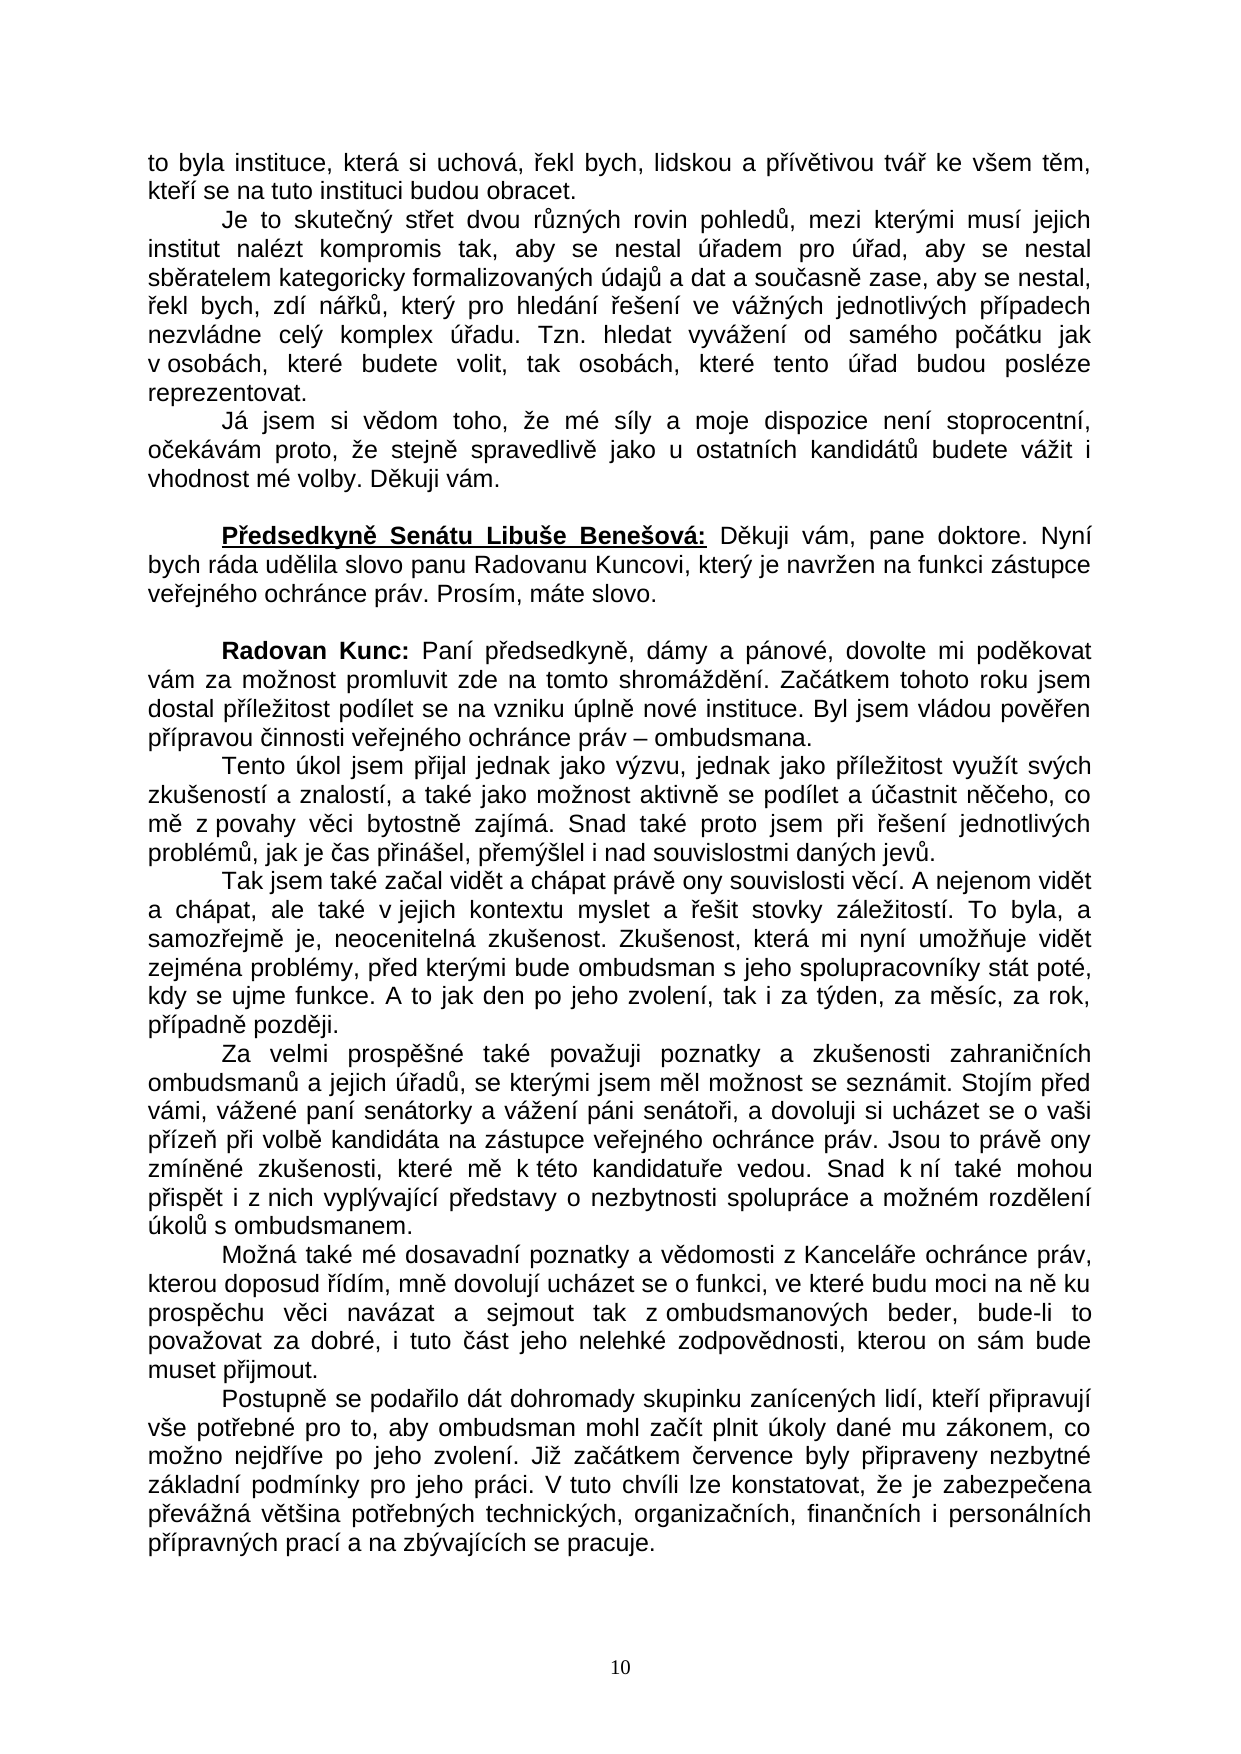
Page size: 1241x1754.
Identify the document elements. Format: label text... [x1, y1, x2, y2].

text Postupně se podařilo dát dohromady skupinku zanícených lidí, kteří připravují vše potřebné pro to, aby ombudsman mohl začít plnit úkoly dané mu zákonem, co možno nejdříve po jeho zvolení. Již začátkem července byly připraveny nezbytné základní podmínky pro jeho práci. V tuto chvíli lze konstatovat, že je zabezpečena převážná většina potřebných technických, organizačních, finančních i personálních přípravných prací a na zbývajících se pracuje. [148, 1384, 1093, 1556]
text Za velmi prospěšné také považuji poznatky a zkušenosti zahraničních ombudsmanů a jejich úřadů, se kterými jsem měl možnost se seznámit. Stojím před vámi, vážené paní senátorky a vážení páni senátoři, a dovoluji si ucházet se o vaši přízeň při volbě kandidáta na zástupce veřejného ochránce práv. Jsou to právě ony zmíněné zkušenosti, které mě k této kandidatuře vedou. Snad k ní také mohou přispět i z nich vyplývající představy o nezbytnosti spolupráce a možném rozdělení úkolů s ombudsmanem. [148, 1039, 1093, 1240]
text Já jsem si vědom toho, že mé síly a moje dispozice není stoprocentní, očekávám proto, že stejně spravedlivě jako u ostatních kandidátů budete vážit i vhodnost mé volby. Děkuji vám. [148, 406, 1093, 493]
text Možná také mé dosavadní poznatky a vědomosti z Kanceláře ochránce práv, kterou doposud řídím, mně dovolují ucházet se o funkci, ve které budu moci na ně ku prospěchu věci navázat a sejmout tak z ombudsmanových beder, bude-li to považovat za dobré, i tuto část jeho nelehké zodpovědnosti, kterou on sám bude muset přijmout. [148, 1240, 1093, 1384]
text Tento úkol jsem přijal jednak jako výzvu, jednak jako příležitost využít svých zkušeností a znalostí, a také jako možnost aktivně se podílet a účastnit něčeho, co mě z povahy věci bytostně zajímá. Snad také proto jsem při řešení jednotlivých problémů, jak je čas přinášel, přemýšlel i nad souvislostmi daných jevů. [148, 751, 1093, 866]
text Je to skutečný střet dvou různých rovin pohledů, mezi kterými musí jejich institut nalézt kompromis tak, aby se nestal úřadem pro úřad, aby se nestal sběratelem kategoricky formalizovaných údajů a dat a současně zase, aby se nestal, řekl bych, zdí nářků, který pro hledání řešení ve vážných jednotlivých případech nezvládne celý komplex úřadu. Tzn. hledat vyvážení od samého počátku jak v osobách, které budete volit, tak osobách, které tento úřad budou posléze reprezentovat. [148, 205, 1093, 406]
text Radovan Kunc: Paní předsedkyně, dámy a pánové, dovolte mi poděkovat vám za možnost promluvit zde na tomto shromáždění. Začátkem tohoto roku jsem dostal příležitost podílet se na vzniku úplně nové instituce. Byl jsem vládou pověřen přípravou činnosti veřejného ochránce práv – ombudsmana. [148, 636, 1093, 751]
text Tak jsem také začal vidět a chápat právě ony souvislosti věcí. A nejenom vidět a chápat, ale také v jejich kontextu myslet a řešit stovky záležitostí. To byla, a samozřejmě je, neocenitelná zkušenost. Zkušenost, která mi nyní umožňuje vidět zejména problémy, před kterými bude ombudsman s jeho spolupracovníky stát poté, kdy se ujme funkce. A to jak den po jeho zvolení, tak i za týden, za měsíc, za rok, případně později. [148, 866, 1093, 1039]
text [148, 148, 1093, 205]
text Předsedkyně Senátu Libuše Benešová: Děkuji vám, pane doktore. Nyní bych ráda udělila slovo panu Radovanu Kuncovi, který je navržen na funkci zástupce veřejného ochránce práv. Prosím, máte slovo. [148, 521, 1093, 608]
